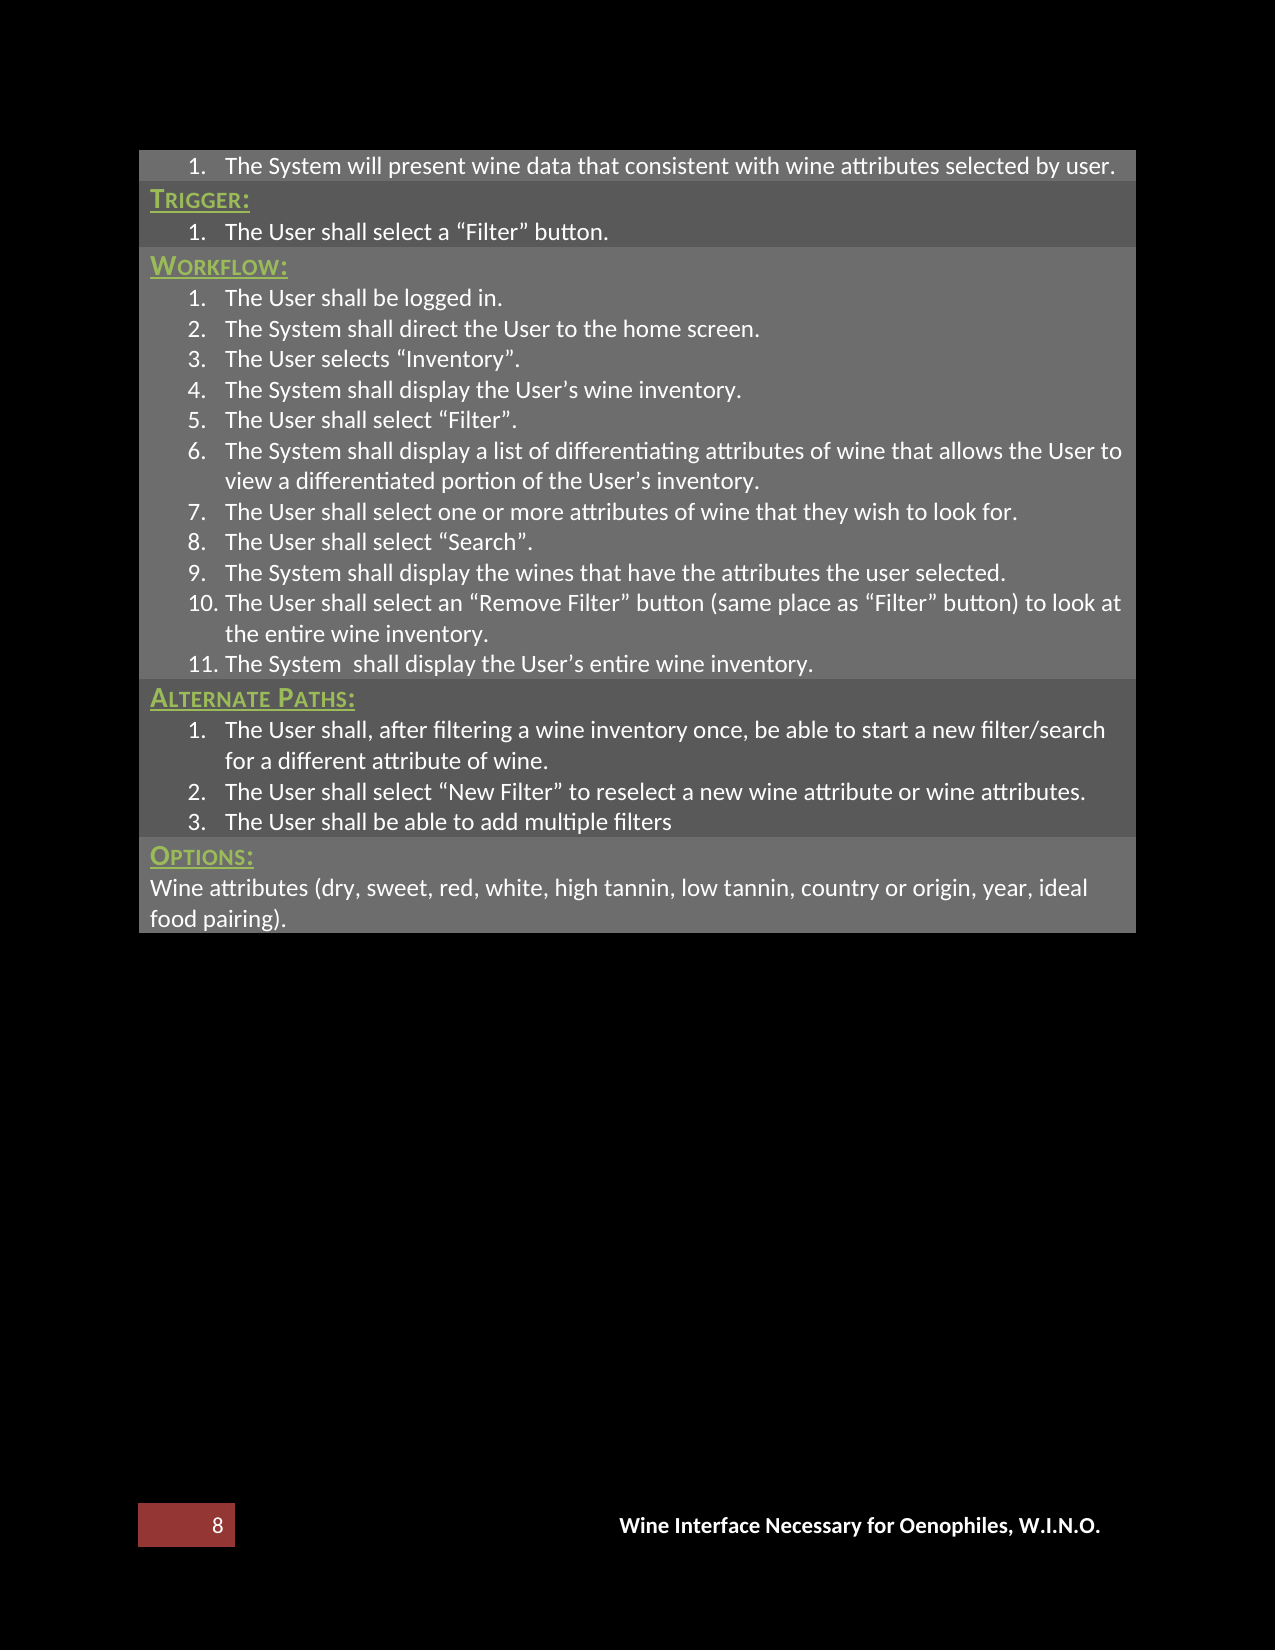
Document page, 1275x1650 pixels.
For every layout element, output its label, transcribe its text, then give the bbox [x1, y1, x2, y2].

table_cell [139, 150, 1136, 181]
table_cell Alternate Paths: fter , to start a new filter/search for a different attribute of wine. User “ew ilter” to reselect a new wine attribute or wine attributes. User [139, 679, 1136, 837]
table_cell Trigger: “ilter” button [139, 181, 1136, 247]
table_cell Workflow: User directser to the home screen User selects “nventory” ser’s wine inventory User select “ilter” display a User select one or more attributes of wine that they wish to look for User wines that an “ilter” button (same place as ilter button) to look atwine inventory [139, 247, 1136, 679]
table_cell Options: Wine attributes (dry, sweet, red, white, high tannin, low tannin, country or origin, year, ideal food pairing) [139, 837, 1136, 933]
